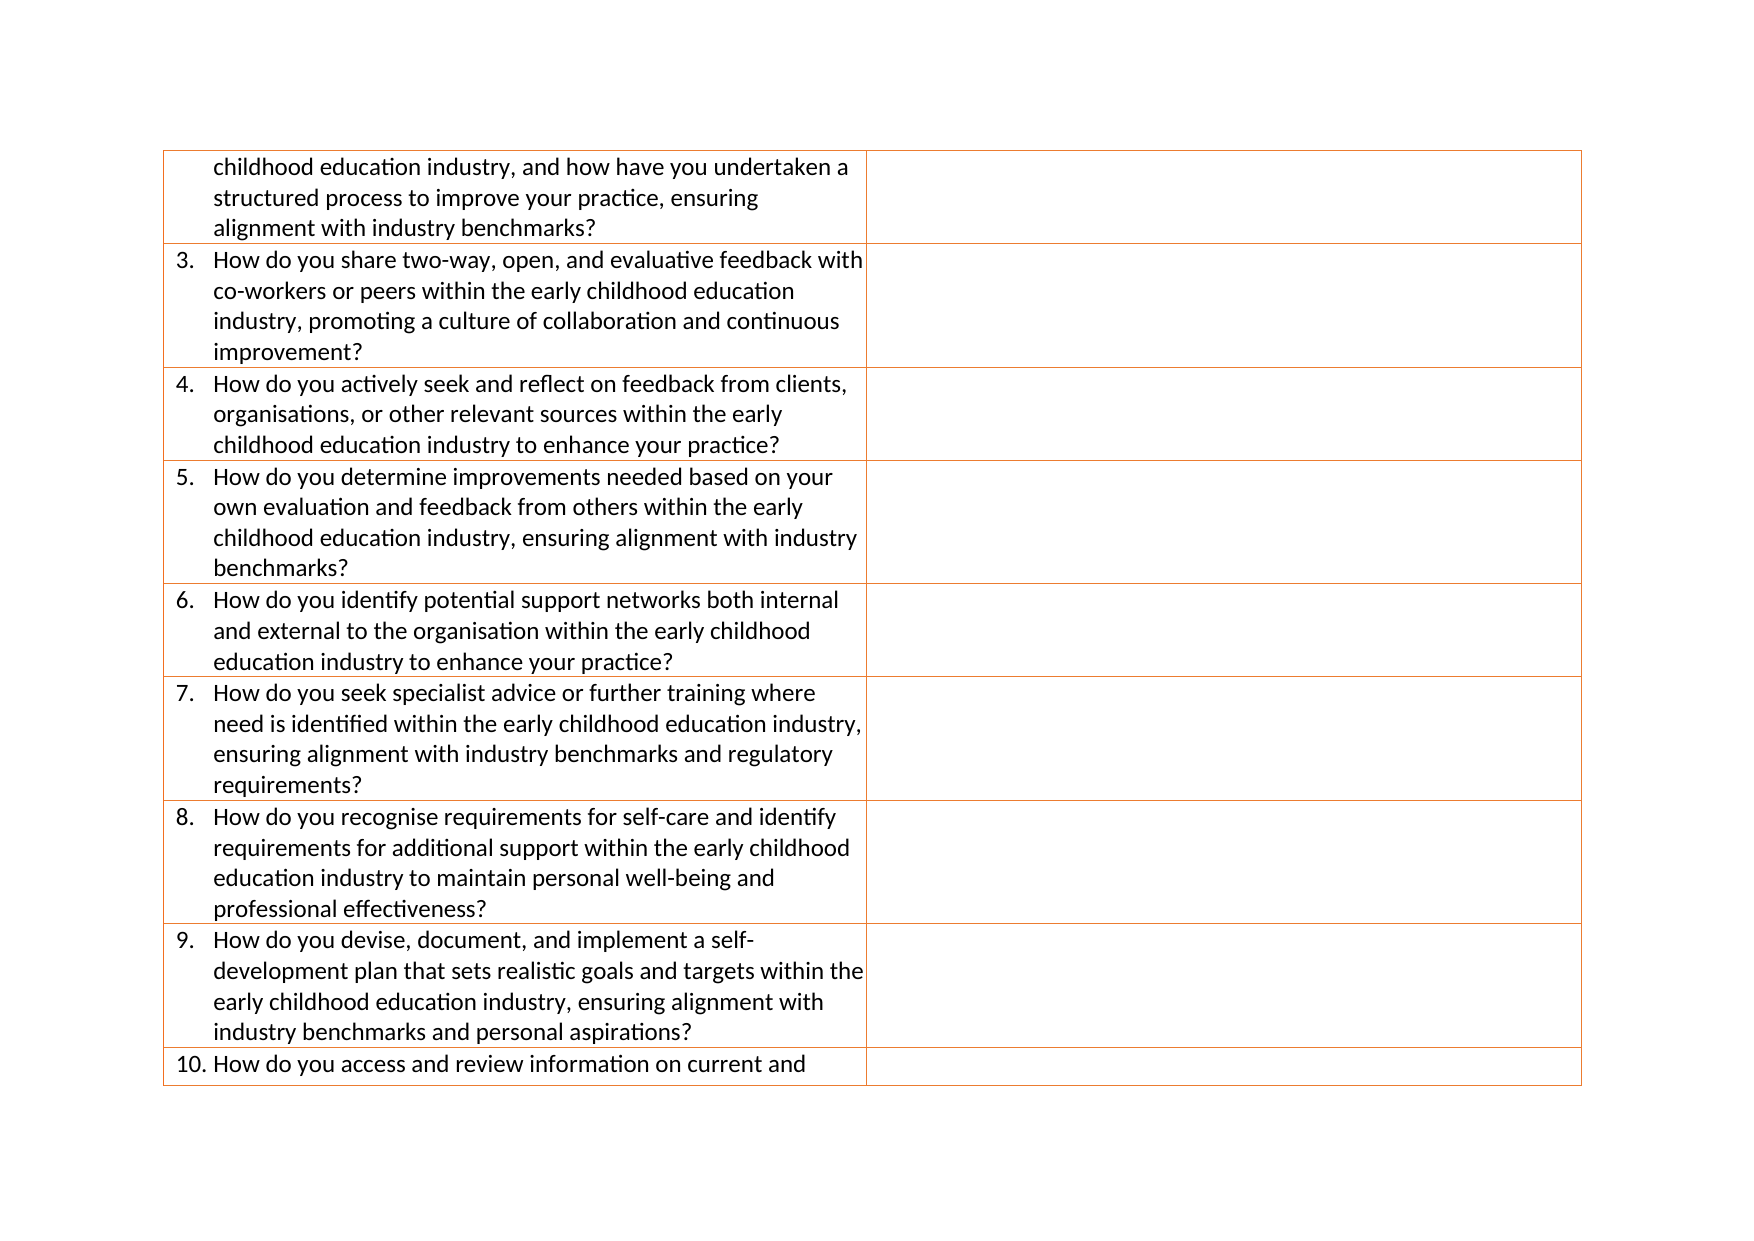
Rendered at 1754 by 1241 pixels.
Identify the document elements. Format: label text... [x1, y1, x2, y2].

table_cell How do you determine improvements needed based on your own evaluation and feedback from others within the early childhood education industry, ensuring alignment with industry benchmarks? [164, 461, 866, 583]
table_cell [867, 801, 1581, 923]
table_cell [867, 244, 1581, 367]
table_cell How do you identify potential support networks both internal and external to the organisation within the early childhood education industry to enhance your practice? [164, 584, 866, 676]
table_cell How do you seek specialist advice or further training where need is identified within the early childhood education industry, ensuring alignment with industry benchmarks and regulatory requirements? [164, 677, 866, 800]
table_cell [867, 924, 1581, 1047]
table_cell How do you share two-way, open, and evaluative feedback with co-workers or peers within the early childhood education industry, promoting a culture of collaboration and continuous improvement? [164, 244, 866, 367]
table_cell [164, 1048, 866, 1085]
table_cell How do you recognise requirements for self-care and identify requirements for additional support within the early childhood education industry to maintain personal well-being and professional effectiveness? [164, 801, 866, 923]
table_cell [867, 677, 1581, 800]
table_cell [867, 584, 1581, 676]
table_cell How do you actively seek and reflect on feedback from clients, organisations, or other relevant sources within the early childhood education industry to enhance your practice? [164, 369, 865, 459]
table_cell [867, 1048, 1581, 1085]
table_cell How do you devise, document, and implement a self-development plan that sets realistic goals and targets within the early childhood education industry, ensuring alignment with industry benchmarks and personal aspirations? [164, 924, 866, 1047]
table_cell [867, 461, 1581, 583]
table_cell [164, 151, 866, 243]
table_cell [867, 151, 1581, 243]
table_cell [867, 368, 1581, 459]
